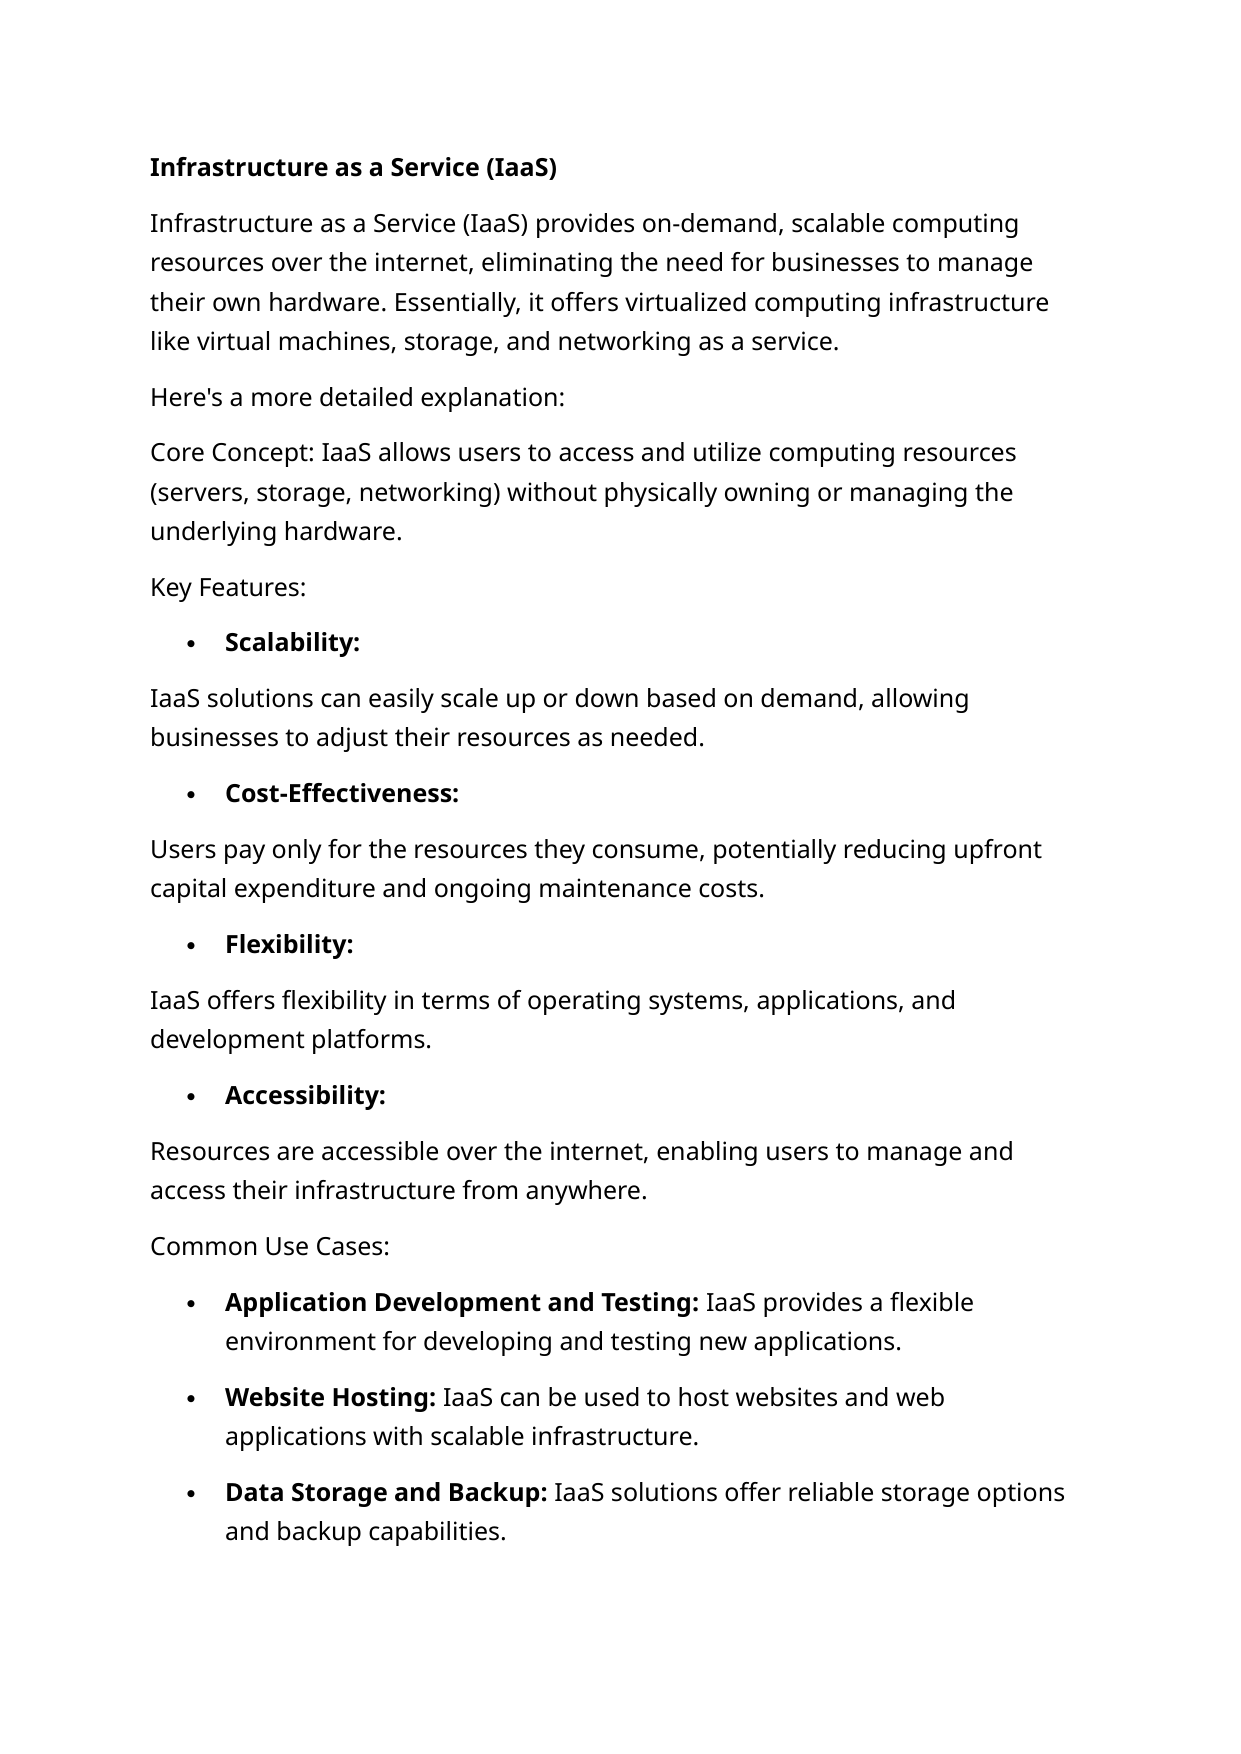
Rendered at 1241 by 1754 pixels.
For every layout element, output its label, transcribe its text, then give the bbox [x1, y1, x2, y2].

list Website Hosting: IaaS can be used to host websites and web applications with scalable infrastructure. [187, 1379, 1090, 1452]
text Users pay only for the resources they consume, potentially reducing upfront capital expenditure and ongoing maintenance costs. [150, 832, 1090, 905]
text Key Features: [150, 569, 1090, 603]
list Accessibility: [187, 1077, 1090, 1112]
list Application Development and Testing: IaaS provides a flexible environment for developing and testing new applications. [187, 1284, 1090, 1357]
list Scalability: [187, 625, 1090, 659]
text Infrastructure as a Service (IaaS) provides on-demand, scalable computing resources over the internet, eliminating the need for businesses to manage their own hardware. Essentially, it offers virtualized computing infrastructure like virtual machines, storage, and networking as a service. [150, 206, 1090, 357]
list Data Storage and Backup: IaaS solutions offer reliable storage options and backup capabilities. [187, 1474, 1090, 1547]
text Core Concept: IaaS allows users to access and utilize computing resources (servers, storage, networking) without physically owning or managing the underlying hardware. [150, 435, 1090, 547]
text Infrastructure as a Service (IaaS) [150, 150, 1090, 184]
text IaaS offers flexibility in terms of operating systems, applications, and development platforms. [150, 982, 1090, 1056]
list Flexibility: [187, 927, 1090, 961]
text Resources are accessible over the internet, enabling users to manage and access their infrastructure from anywhere. [150, 1133, 1090, 1207]
text Common Use Cases: [150, 1228, 1090, 1262]
text IaaS solutions can easily scale up or down based on demand, allowing businesses to adjust their resources as needed. [150, 681, 1090, 754]
list Cost-Effectiveness: [187, 776, 1090, 810]
text Here's a more detailed explanation: [150, 379, 1090, 413]
